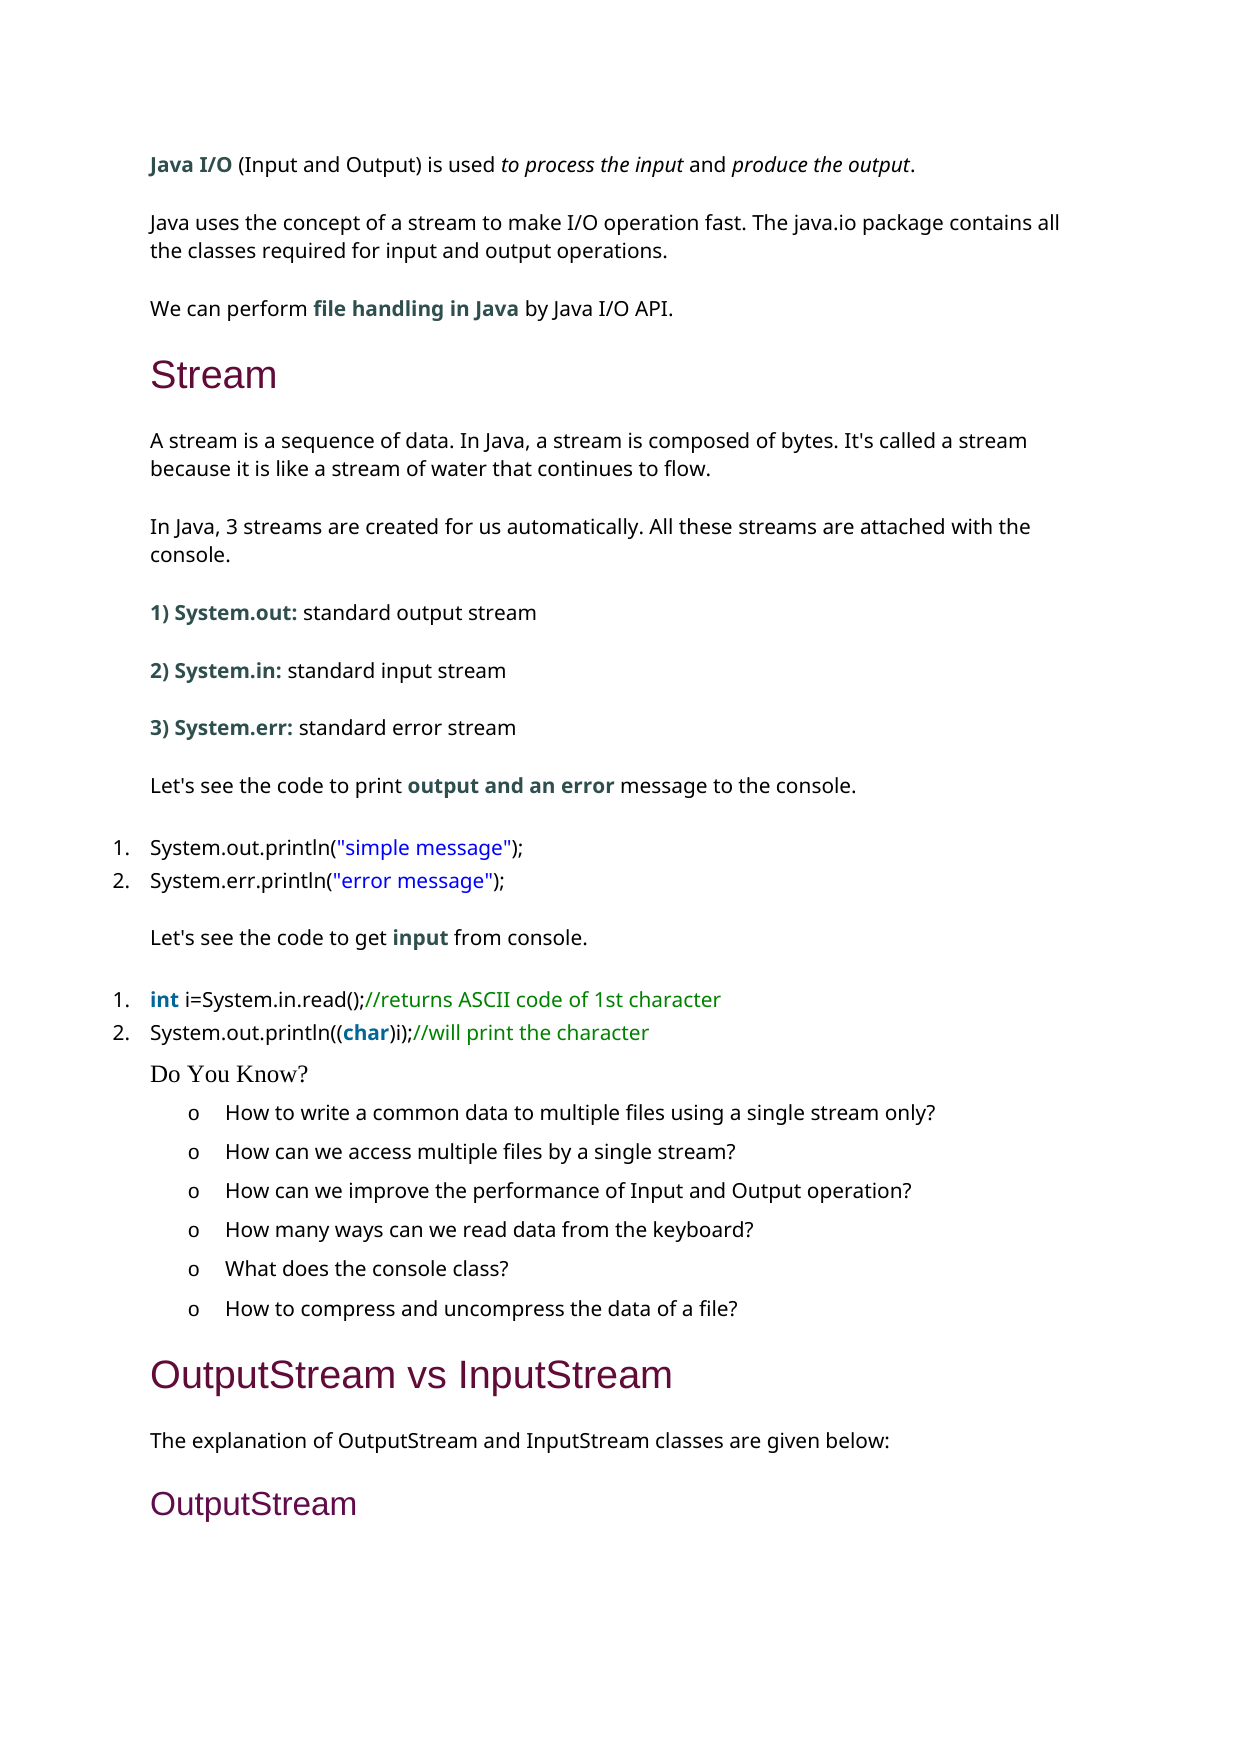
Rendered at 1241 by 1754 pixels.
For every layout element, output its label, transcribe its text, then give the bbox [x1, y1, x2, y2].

text 2) System.in: standard input stream [150, 656, 1090, 684]
text Let's see the code to print output and an error message to the console. [150, 771, 1090, 799]
text 1) System.out: standard output stream [150, 598, 1090, 627]
text A stream is a sequence of data. In Java, a stream is composed of bytes. It's called a stream because it is like a stream of water that continues to flow. [150, 426, 1090, 483]
text In Java, 3 streams are created for us automatically. All these streams are attached with the console. [150, 512, 1090, 569]
list How many ways can we read data from the keyboard? [187, 1211, 1090, 1244]
text We can perform file handling in Java by Java I/O API. [150, 294, 1090, 322]
list System.out.println((char)i);//will print the character [112, 1014, 1090, 1047]
list System.err.println("error message"); [112, 861, 1090, 894]
text 3) System.err: standard error stream [150, 713, 1090, 742]
list How to compress and uncompress the data of a file? [187, 1289, 1090, 1322]
text The explanation of OutputStream and InputStream classes are given below: [150, 1426, 1090, 1454]
text OutputStream vs InputStream [150, 1351, 1090, 1397]
list How can we improve the performance of Input and Output operation? [187, 1172, 1090, 1205]
list int i=System.in.read();//returns ASCII code of 1st character [112, 981, 1090, 1014]
text Stream [150, 351, 1090, 397]
list System.out.println("simple message"); [112, 828, 1090, 861]
text Java uses the concept of a stream to make I/O operation fast. The java.io package contains all the classes required for input and output operations. [150, 208, 1090, 264]
text Java I/O (Input and Output) is used to process the input and produce the output. [150, 150, 1090, 178]
list What does the console class? [187, 1250, 1090, 1283]
list How can we access multiple files by a single stream? [187, 1133, 1090, 1166]
text OutputStream [150, 1484, 1090, 1522]
list How to write a common data to multiple files using a single stream only? [187, 1094, 1090, 1127]
text Let's see the code to get input from console. [150, 923, 1090, 952]
text Do You Know? [150, 1059, 1090, 1088]
